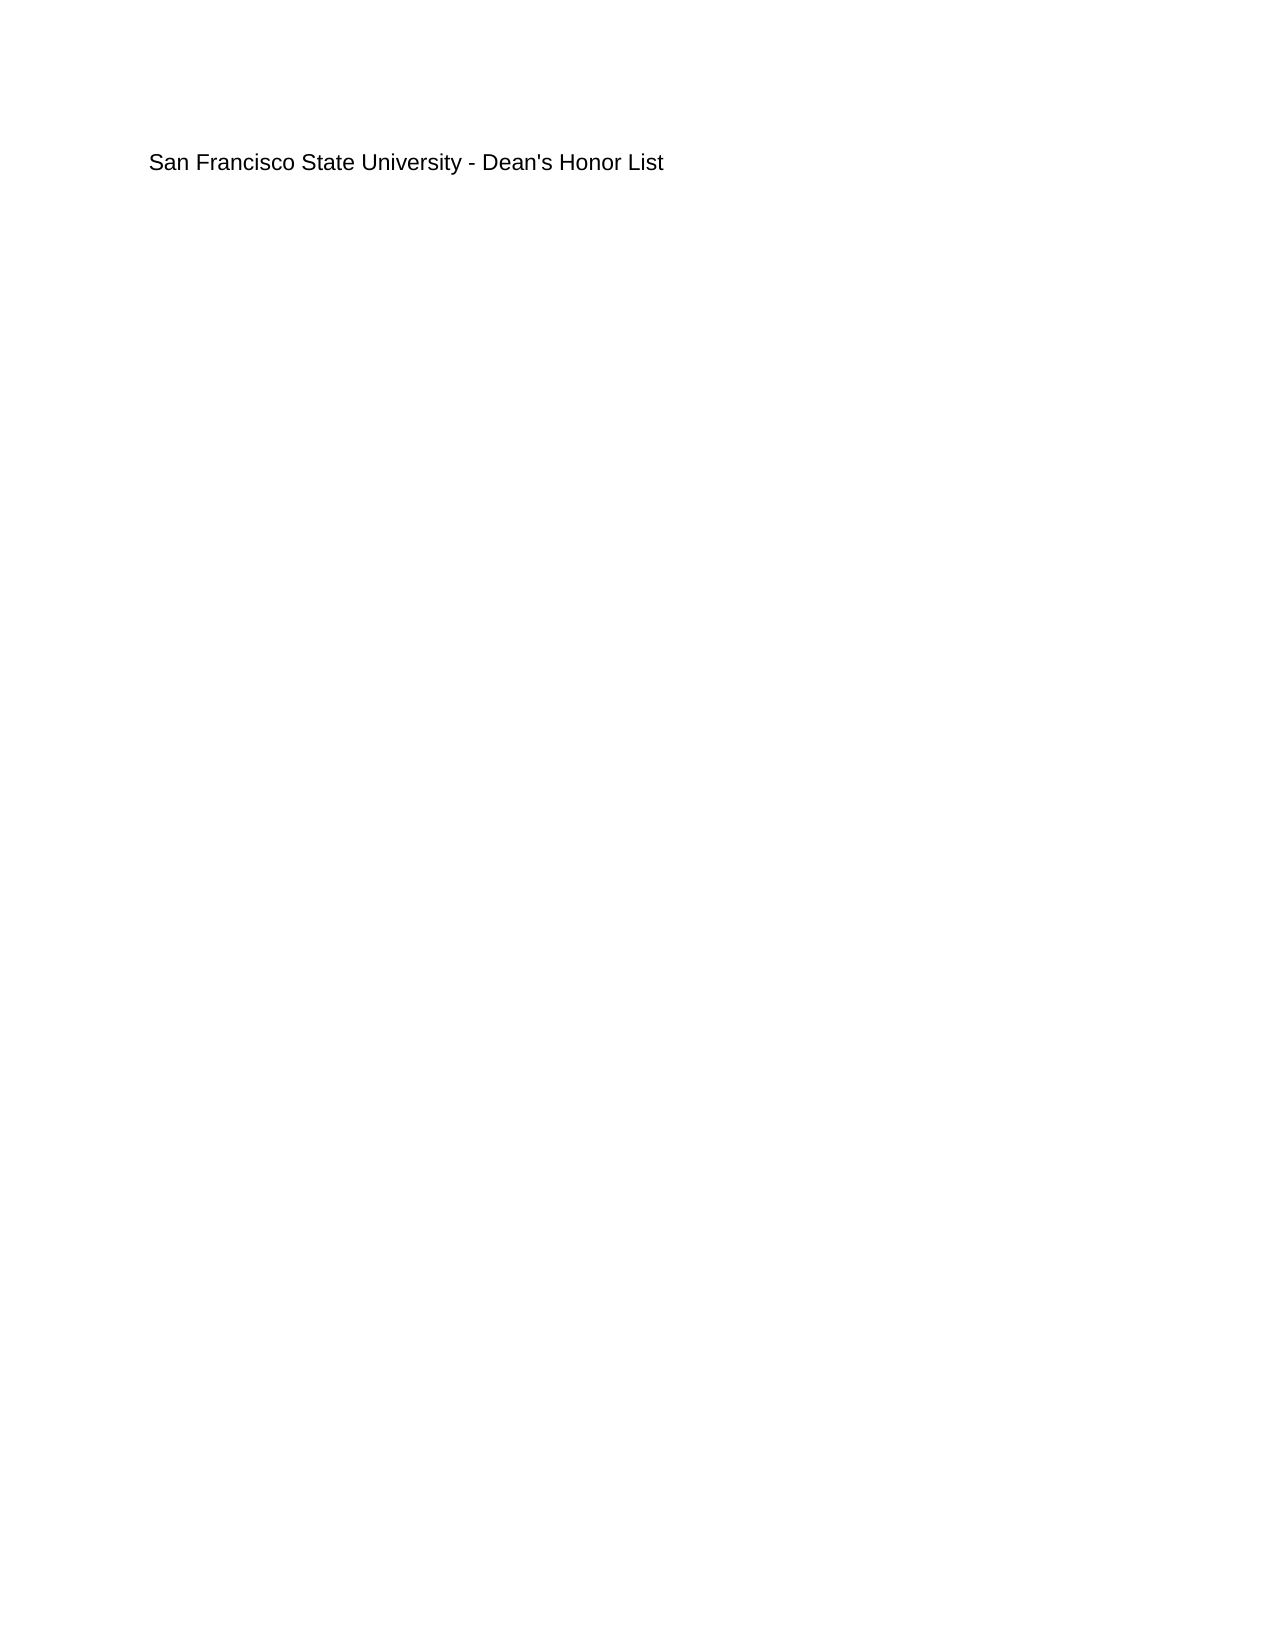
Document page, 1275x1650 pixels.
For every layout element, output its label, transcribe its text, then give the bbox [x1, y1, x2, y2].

text San Francisco State University - Dean's Honor List [148, 150, 1125, 175]
